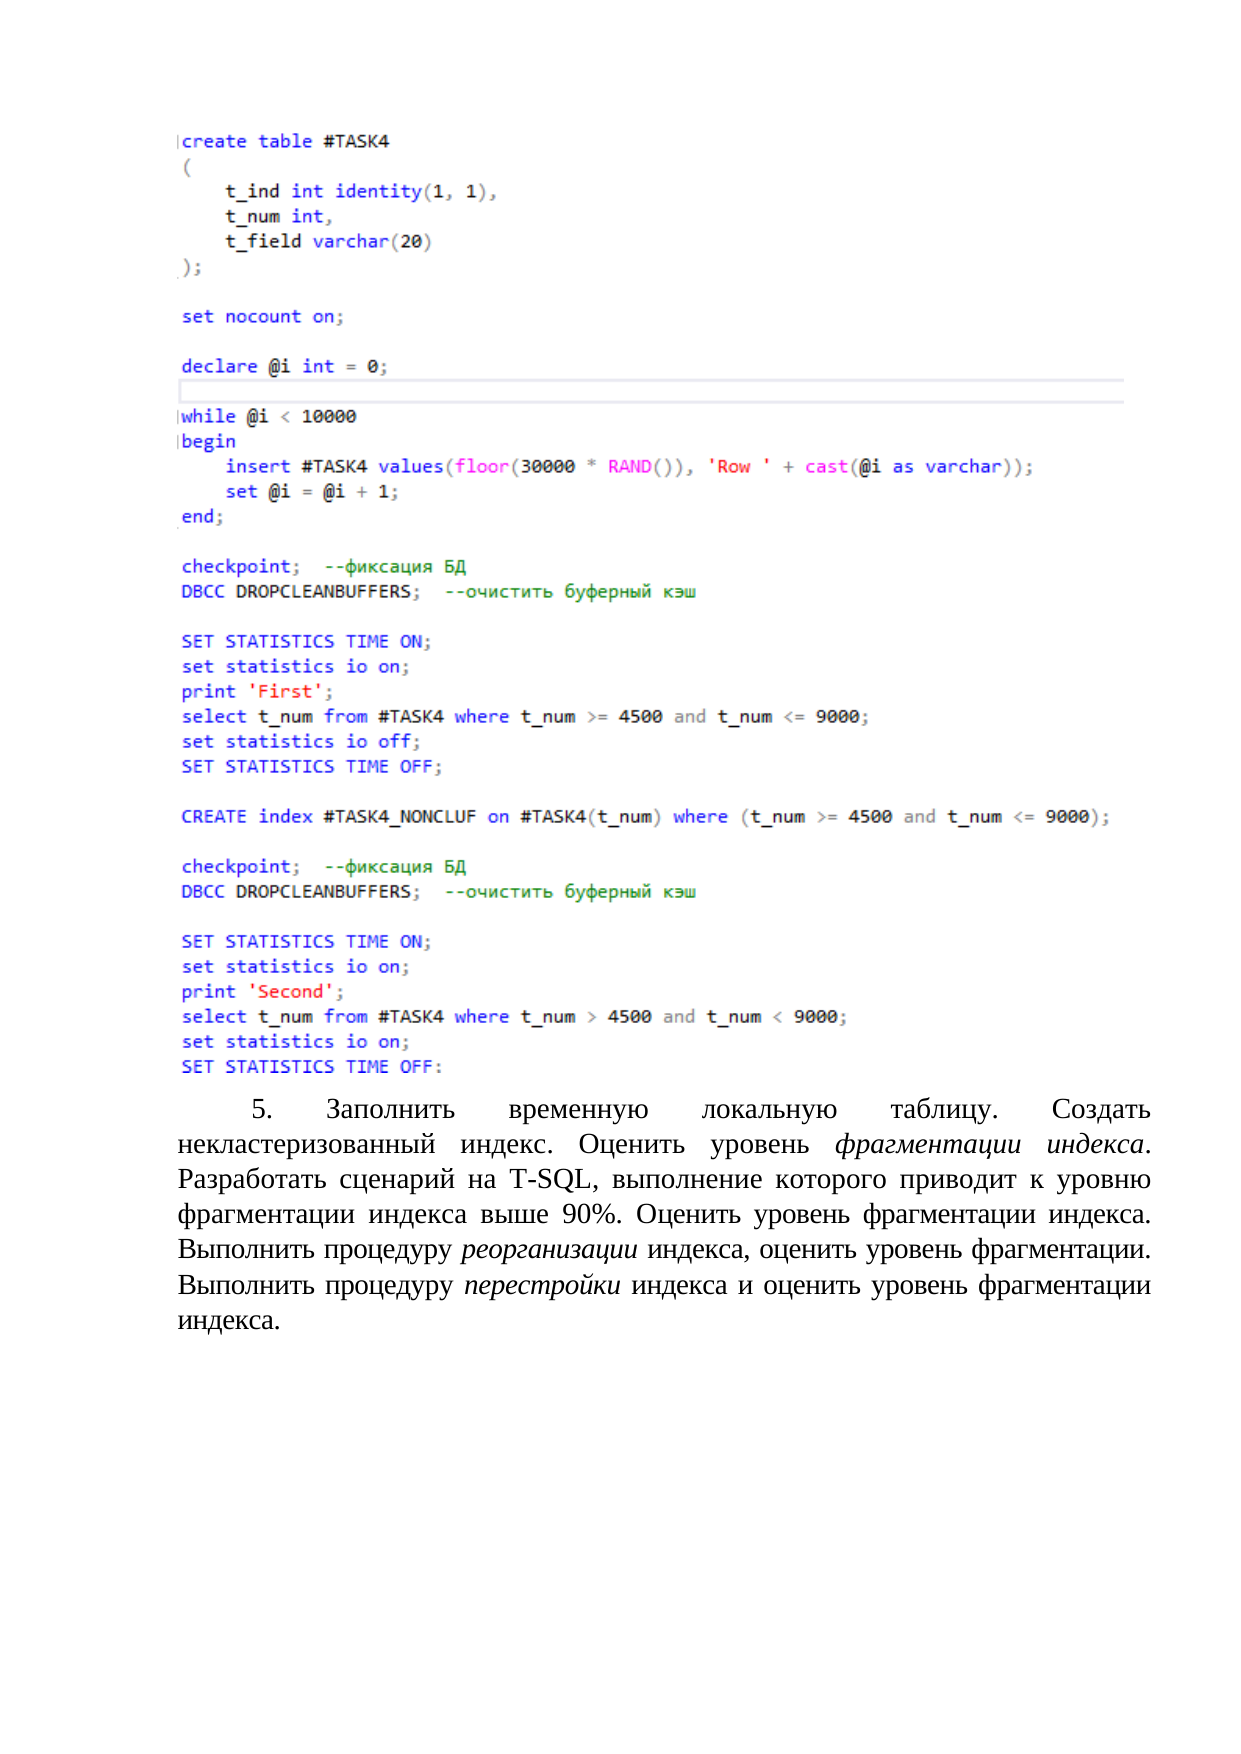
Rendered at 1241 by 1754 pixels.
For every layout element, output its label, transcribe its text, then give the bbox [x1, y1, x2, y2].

text 5. Заполнить временную локальную таблицу. Создать некластеризованный индекс. Оценить уровень фрагментации индекса. Разработать сценарий на T-SQL, выполнение которого приводит к уровню фрагментации индекса выше 90%. Оценить уровень фрагментации индекса. Выполнить процедуру реорганизации индекса, оценить уровень фрагментации. Выполнить процедуру перестройки индекса и оценить уровень фрагментации индекса. [177, 1091, 1152, 1336]
picture [177, 118, 1124, 1073]
